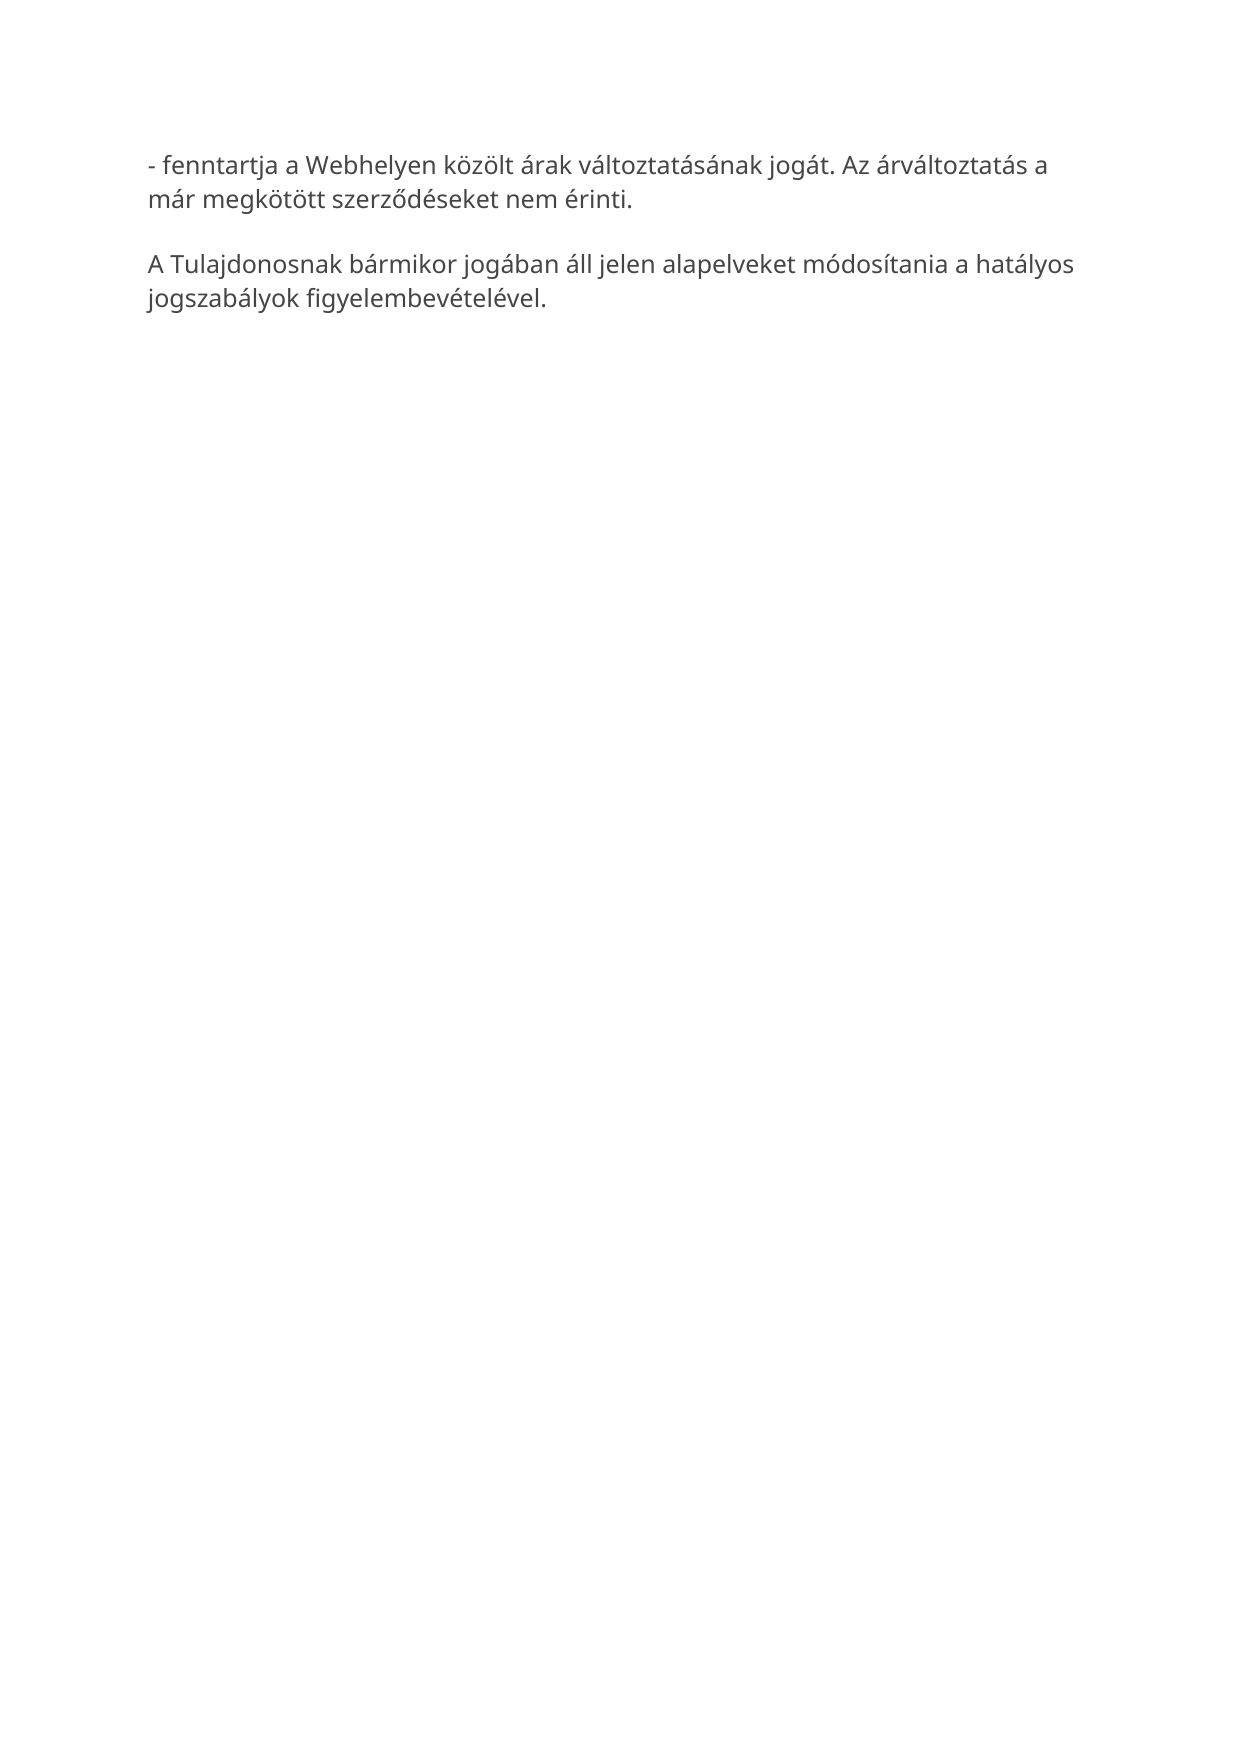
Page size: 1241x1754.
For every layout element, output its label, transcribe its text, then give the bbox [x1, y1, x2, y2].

text A Tulajdonosnak bármikor jogában áll jelen alapelveket módosítania a hatályos jogszabályok figyelembevételével. [148, 247, 1093, 315]
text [148, 148, 1093, 216]
